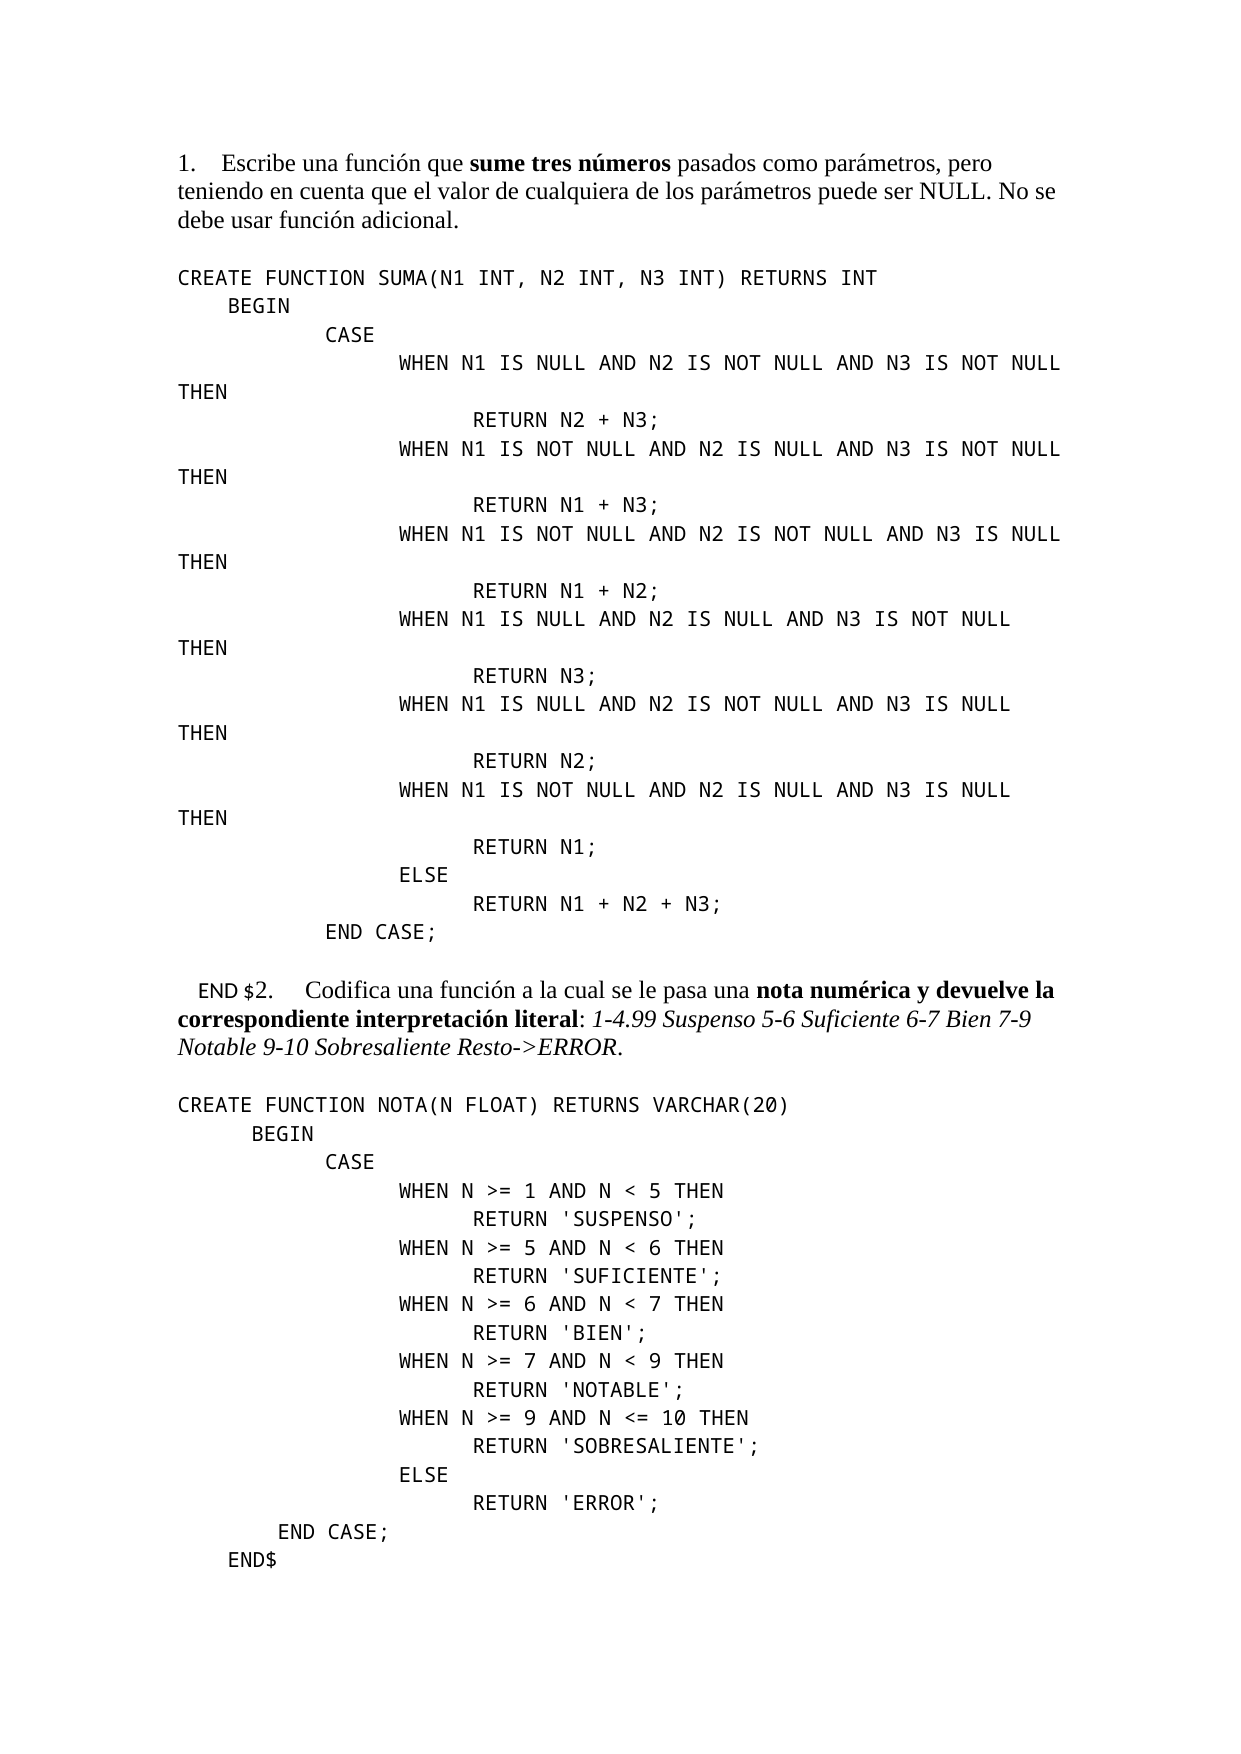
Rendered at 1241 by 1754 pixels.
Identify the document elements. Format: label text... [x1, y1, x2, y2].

text RETURN N1 + N3; [177, 491, 1063, 519]
text BEGIN [177, 291, 1063, 320]
text WHEN N1 IS NULL AND N2 IS NOT NULL AND N3 IS NOT NULL THEN [177, 348, 1063, 405]
text CREATE FUNCTION SUMA(N1 INT, N2 INT, N3 INT) RETURNS INT [177, 263, 1063, 291]
text WHEN N1 IS NOT NULL AND N2 IS NOT NULL AND N3 IS NULL THEN [177, 519, 1063, 576]
text RETURN 'ERROR'; [177, 1488, 1063, 1517]
text RETURN N2 + N3; [177, 405, 1063, 434]
text WHEN N >= 9 AND N <= 10 THEN [177, 1403, 1063, 1432]
text END CASE; [177, 917, 1063, 946]
text ELSE [177, 860, 1063, 889]
text WHEN N1 IS NOT NULL AND N2 IS NULL AND N3 IS NOT NULL THEN [177, 434, 1063, 491]
text WHEN N >= 7 AND N < 9 THEN [177, 1346, 1063, 1375]
text CASE [177, 320, 1063, 348]
text RETURN N1 + N2 + N3; [177, 889, 1063, 917]
text RETURN N1 + N2; [177, 576, 1063, 604]
text END CASE; [177, 1517, 1063, 1545]
text CASE [177, 1147, 1063, 1176]
text WHEN N1 IS NULL AND N2 IS NULL AND N3 IS NOT NULL THEN [177, 604, 1063, 661]
text RETURN 'SOBRESALIENTE'; [177, 1432, 1063, 1460]
text WHEN N >= 6 AND N < 7 THEN [177, 1289, 1063, 1318]
text RETURN 'NOTABLE'; [177, 1375, 1063, 1403]
text END $2. Codifica una función a la cual se le pasa una nota numérica y devuelve la correspondiente interpretación literal: 1-4.99 Suspenso 5-6 Suficiente 6-7 Bien 7-9 Notable 9-10 Sobresaliente Resto->ERROR. [177, 975, 1063, 1061]
text ELSE [177, 1460, 1063, 1488]
text RETURN N2; [177, 746, 1063, 775]
text BEGIN [177, 1119, 1063, 1147]
text WHEN N >= 1 AND N < 5 THEN [177, 1176, 1063, 1204]
text CREATE FUNCTION NOTA(N FLOAT) RETURNS VARCHAR(20) [177, 1090, 1063, 1119]
text RETURN N3; [177, 661, 1063, 689]
text WHEN N1 IS NULL AND N2 IS NOT NULL AND N3 IS NULL THEN [177, 689, 1063, 746]
text WHEN N >= 5 AND N < 6 THEN [177, 1233, 1063, 1261]
text RETURN 'BIEN'; [177, 1318, 1063, 1346]
text WHEN N1 IS NOT NULL AND N2 IS NULL AND N3 IS NULL THEN [177, 775, 1063, 832]
text RETURN 'SUFICIENTE'; [177, 1261, 1063, 1289]
text END$ [177, 1545, 1063, 1574]
text 1. Escribe una función que sume tres números pasados como parámetros, pero teniendo en cuenta que el valor de cualquiera de los parámetros puede ser NULL. No se debe usar función adicional. [177, 148, 1063, 234]
text RETURN N1; [177, 832, 1063, 860]
text RETURN 'SUSPENSO'; [177, 1204, 1063, 1233]
